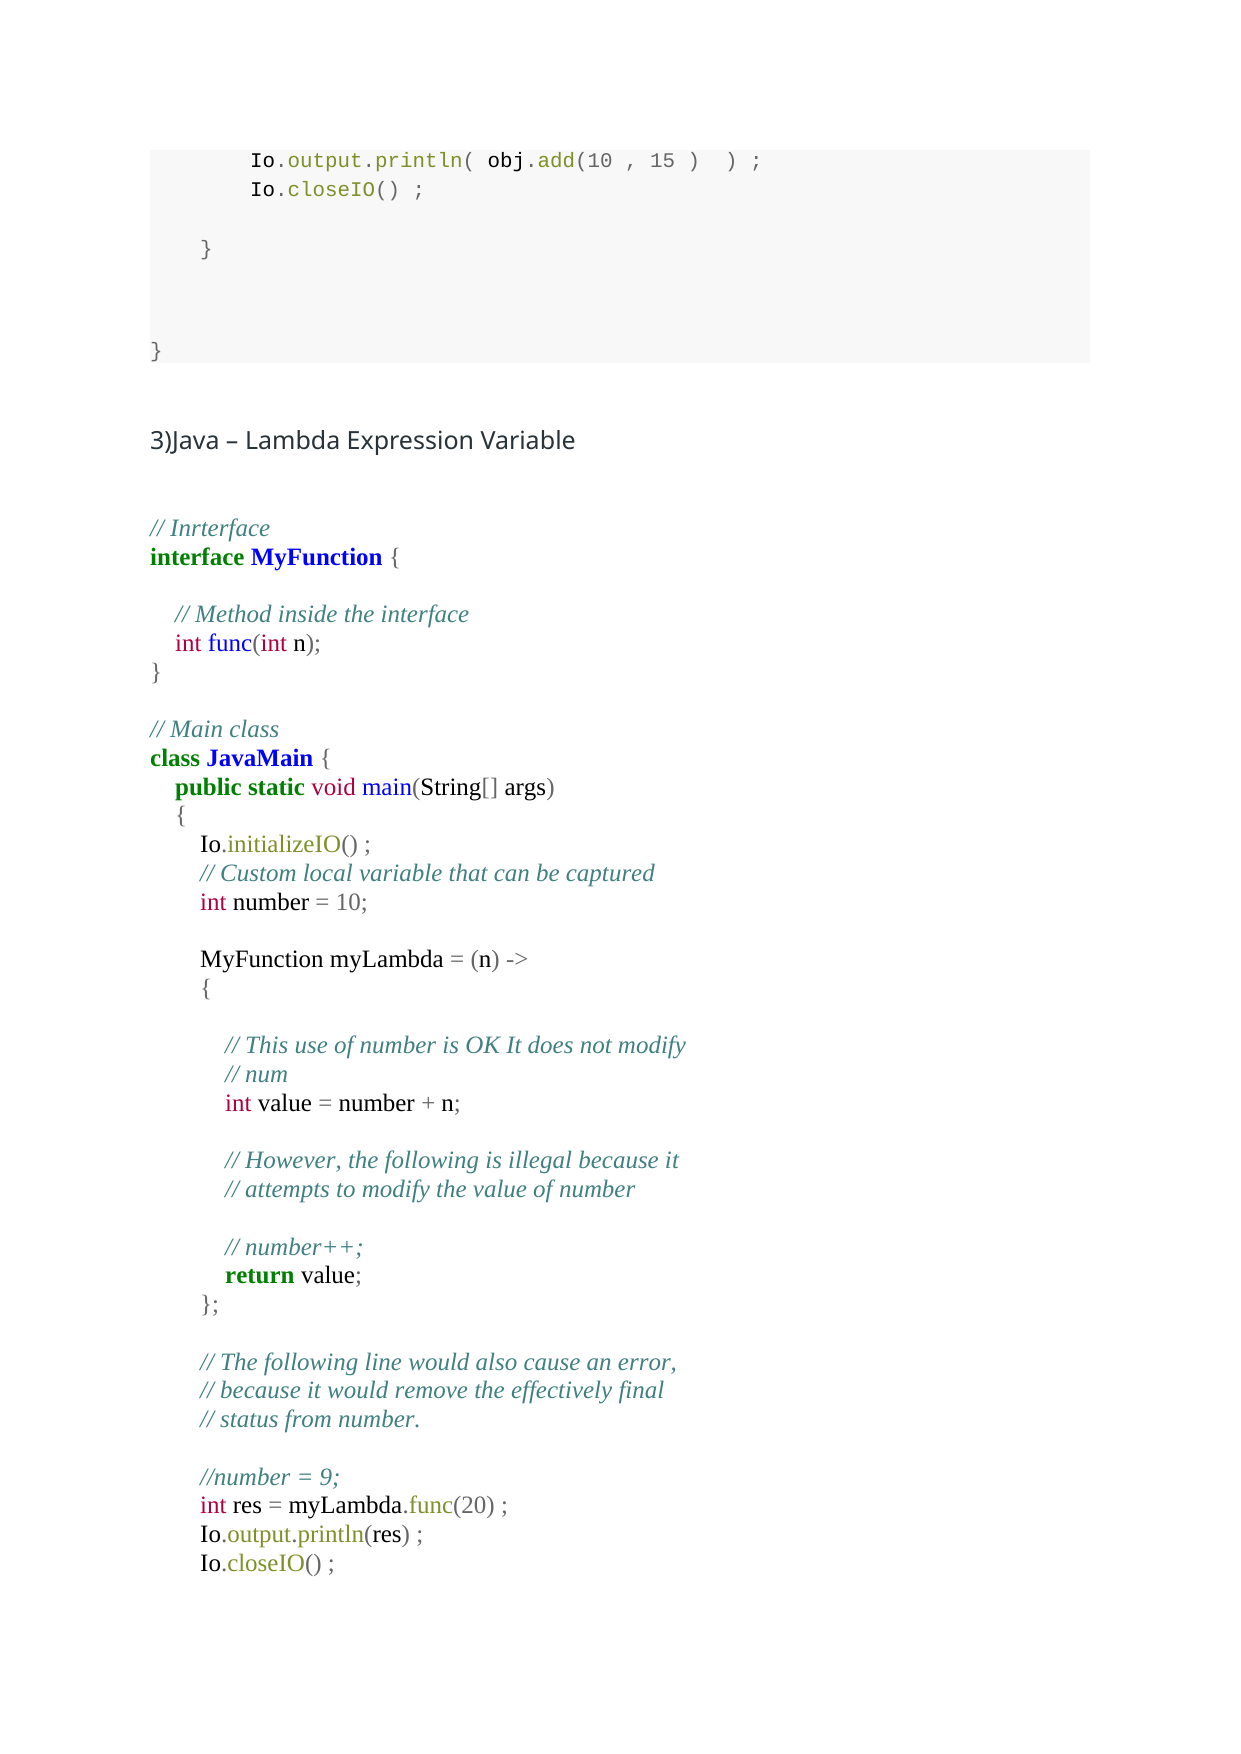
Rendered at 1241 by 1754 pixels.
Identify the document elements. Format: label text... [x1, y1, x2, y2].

text } [150, 238, 1090, 262]
text // attempts to modify the value of number [150, 1174, 1090, 1203]
text // status from number. [150, 1404, 1090, 1433]
text // This use of number is OK It does not modify [150, 1031, 1090, 1059]
text // Main class [150, 714, 1090, 743]
text } [150, 657, 1090, 686]
text // because it would remove the effectively final [150, 1376, 1090, 1404]
text return value; [150, 1261, 1090, 1289]
text class JavaMain { [150, 743, 1090, 772]
text { [150, 801, 1090, 829]
text // However, the following is illegal because it [150, 1146, 1090, 1174]
text // Inrterface [150, 513, 1090, 542]
text } [150, 340, 1090, 363]
text Io.output.println(res) ; [150, 1519, 1090, 1548]
text int number = 10; [150, 887, 1090, 916]
text // number++; [150, 1232, 1090, 1261]
text MyFunction myLambda = (n) -> [150, 944, 1090, 973]
text { [150, 973, 1090, 1002]
text interface MyFunction { [150, 542, 1090, 571]
text int res = myLambda.func(20) ; [150, 1491, 1090, 1519]
text Io.closeIO() ; [150, 179, 1090, 203]
text // num [150, 1059, 1090, 1088]
subtitle Java – Lambda Expression Variable [150, 423, 1090, 457]
text Io.initializeIO() ; [150, 829, 1090, 858]
text public static void main(String[] args) [150, 772, 1090, 801]
text int func(int n); [150, 628, 1090, 657]
text // Method inside the interface [150, 599, 1090, 628]
text int value = number + n; [150, 1088, 1090, 1117]
text Io.output.println( obj.add(10 , 15 ) ) ; [150, 150, 1090, 174]
text }; [150, 1289, 1090, 1318]
text // Custom local variable that can be captured [150, 858, 1090, 887]
text Io.closeIO() ; [150, 1548, 1090, 1577]
text //number = 9; [150, 1462, 1090, 1491]
text // The following line would also cause an error, [150, 1347, 1090, 1376]
